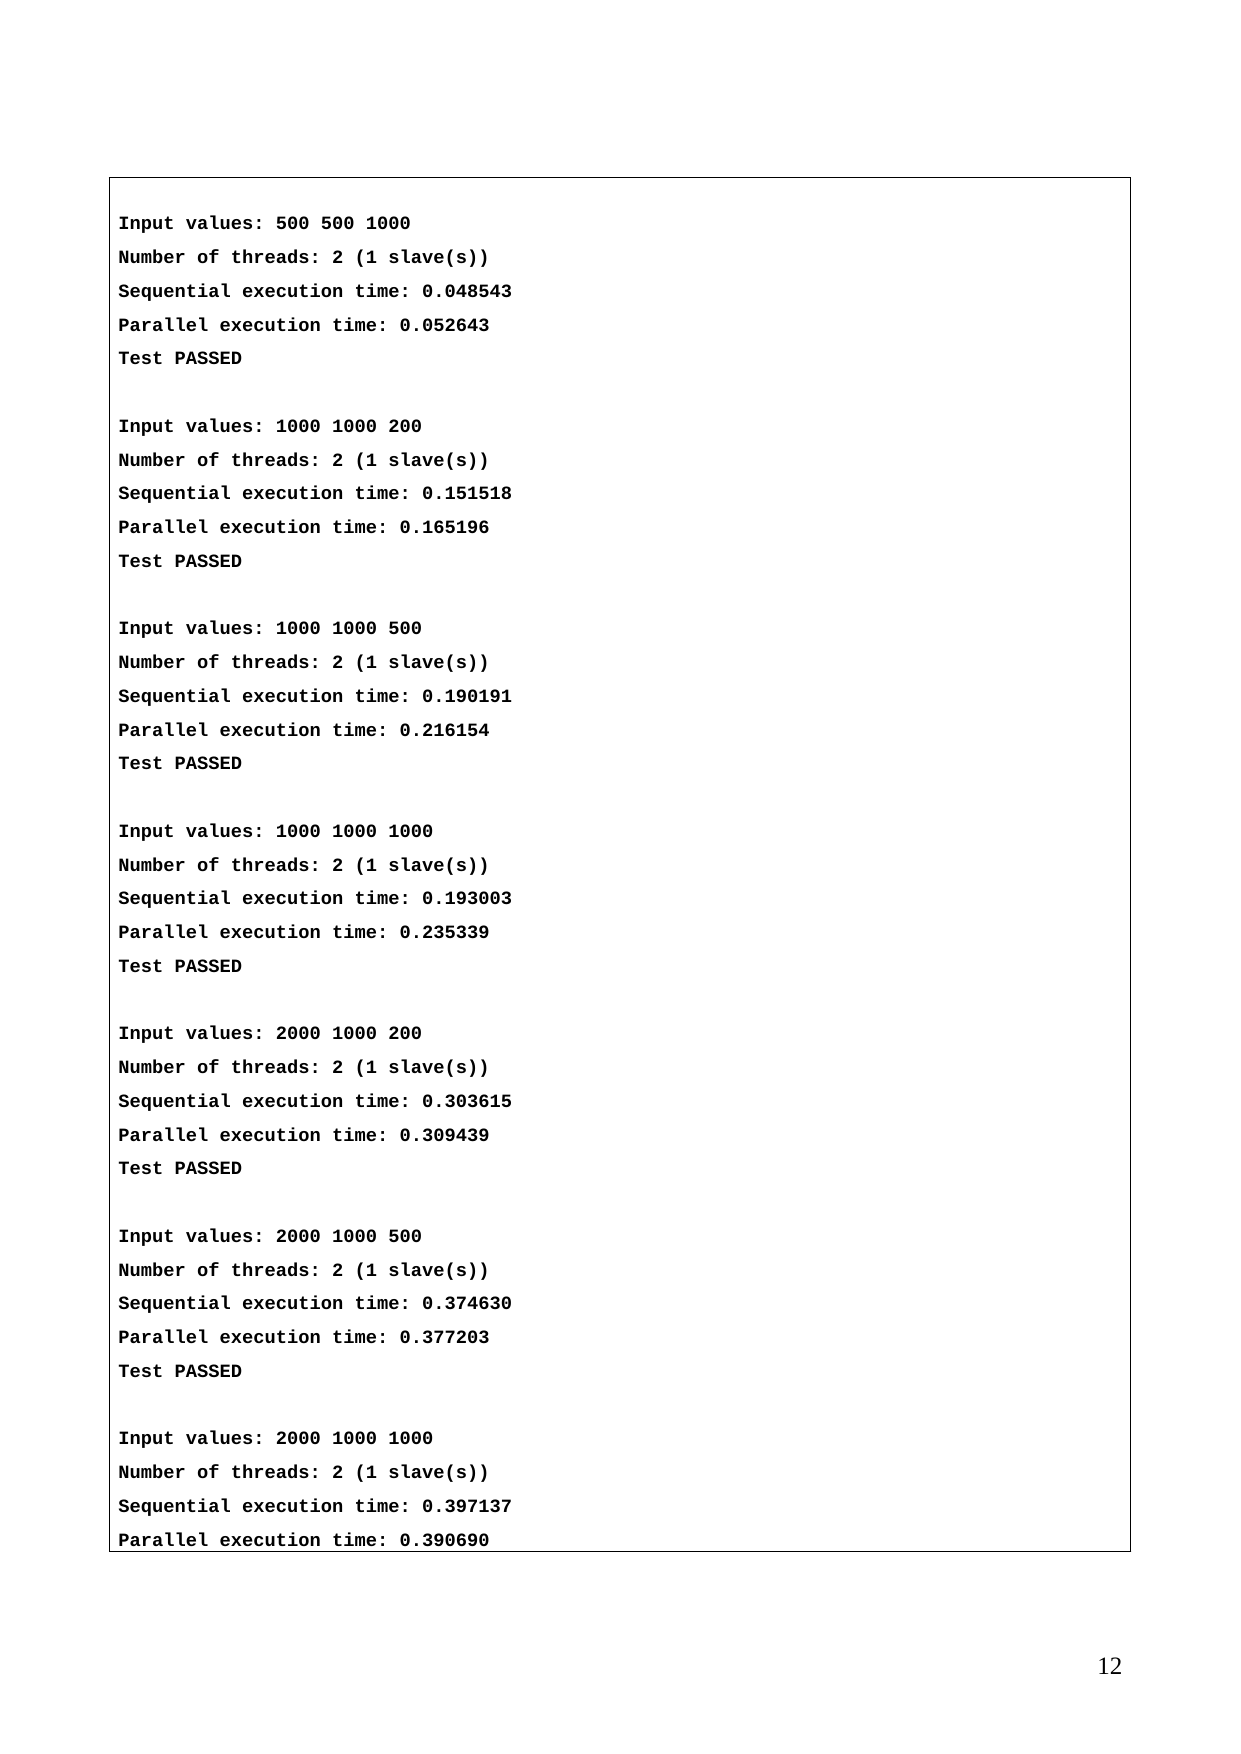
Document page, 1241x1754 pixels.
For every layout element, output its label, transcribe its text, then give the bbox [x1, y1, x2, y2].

text Parallel execution time: 0.235339 [110, 920, 1130, 944]
text Input values: 2000 1000 200 [110, 1021, 1130, 1045]
text Test PASSED [110, 548, 1130, 573]
text Parallel execution time: 0.165196 [110, 515, 1130, 539]
text Test PASSED [110, 953, 1130, 978]
text Sequential execution time: 0.374630 [110, 1291, 1130, 1315]
text Parallel execution time: 0.052643 [110, 312, 1130, 337]
text Number of threads: 2 (1 slave(s)) [110, 650, 1130, 674]
text Sequential execution time: 0.303615 [110, 1088, 1130, 1113]
text Sequential execution time: 0.048543 [110, 278, 1130, 303]
text Input values: 1000 1000 500 [110, 616, 1130, 640]
text Input values: 1000 1000 200 [110, 413, 1130, 438]
text Sequential execution time: 0.193003 [110, 886, 1130, 910]
text Number of threads: 2 (1 slave(s)) [110, 245, 1130, 269]
text Parallel execution time: 0.216154 [110, 717, 1130, 742]
text Parallel execution time: 0.309439 [110, 1122, 1130, 1147]
text Input values: 2000 1000 500 [110, 1223, 1130, 1248]
text Number of threads: 2 (1 slave(s)) [110, 1055, 1130, 1079]
text Parallel execution time: 0.377203 [110, 1325, 1130, 1349]
text Sequential execution time: 0.190191 [110, 683, 1130, 708]
text Sequential execution time: 0.397137 [110, 1493, 1130, 1518]
text Test PASSED [110, 346, 1130, 370]
text Number of threads: 2 (1 slave(s)) [110, 852, 1130, 877]
text Input values: 1000 1000 1000 [110, 818, 1130, 843]
text Number of threads: 2 (1 slave(s)) [110, 1257, 1130, 1282]
text Parallel execution time: 0.390690 [110, 1527, 1130, 1551]
text Number of threads: 2 (1 slave(s)) [110, 447, 1130, 472]
text Number of threads: 2 (1 slave(s)) [110, 1460, 1130, 1484]
text Input values: 500 500 1000 [110, 211, 1130, 235]
text Sequential execution time: 0.151518 [110, 481, 1130, 505]
text Test PASSED [110, 751, 1130, 775]
text Test PASSED [110, 1156, 1130, 1180]
text Test PASSED [110, 1358, 1130, 1383]
text Input values: 2000 1000 1000 [110, 1426, 1130, 1450]
